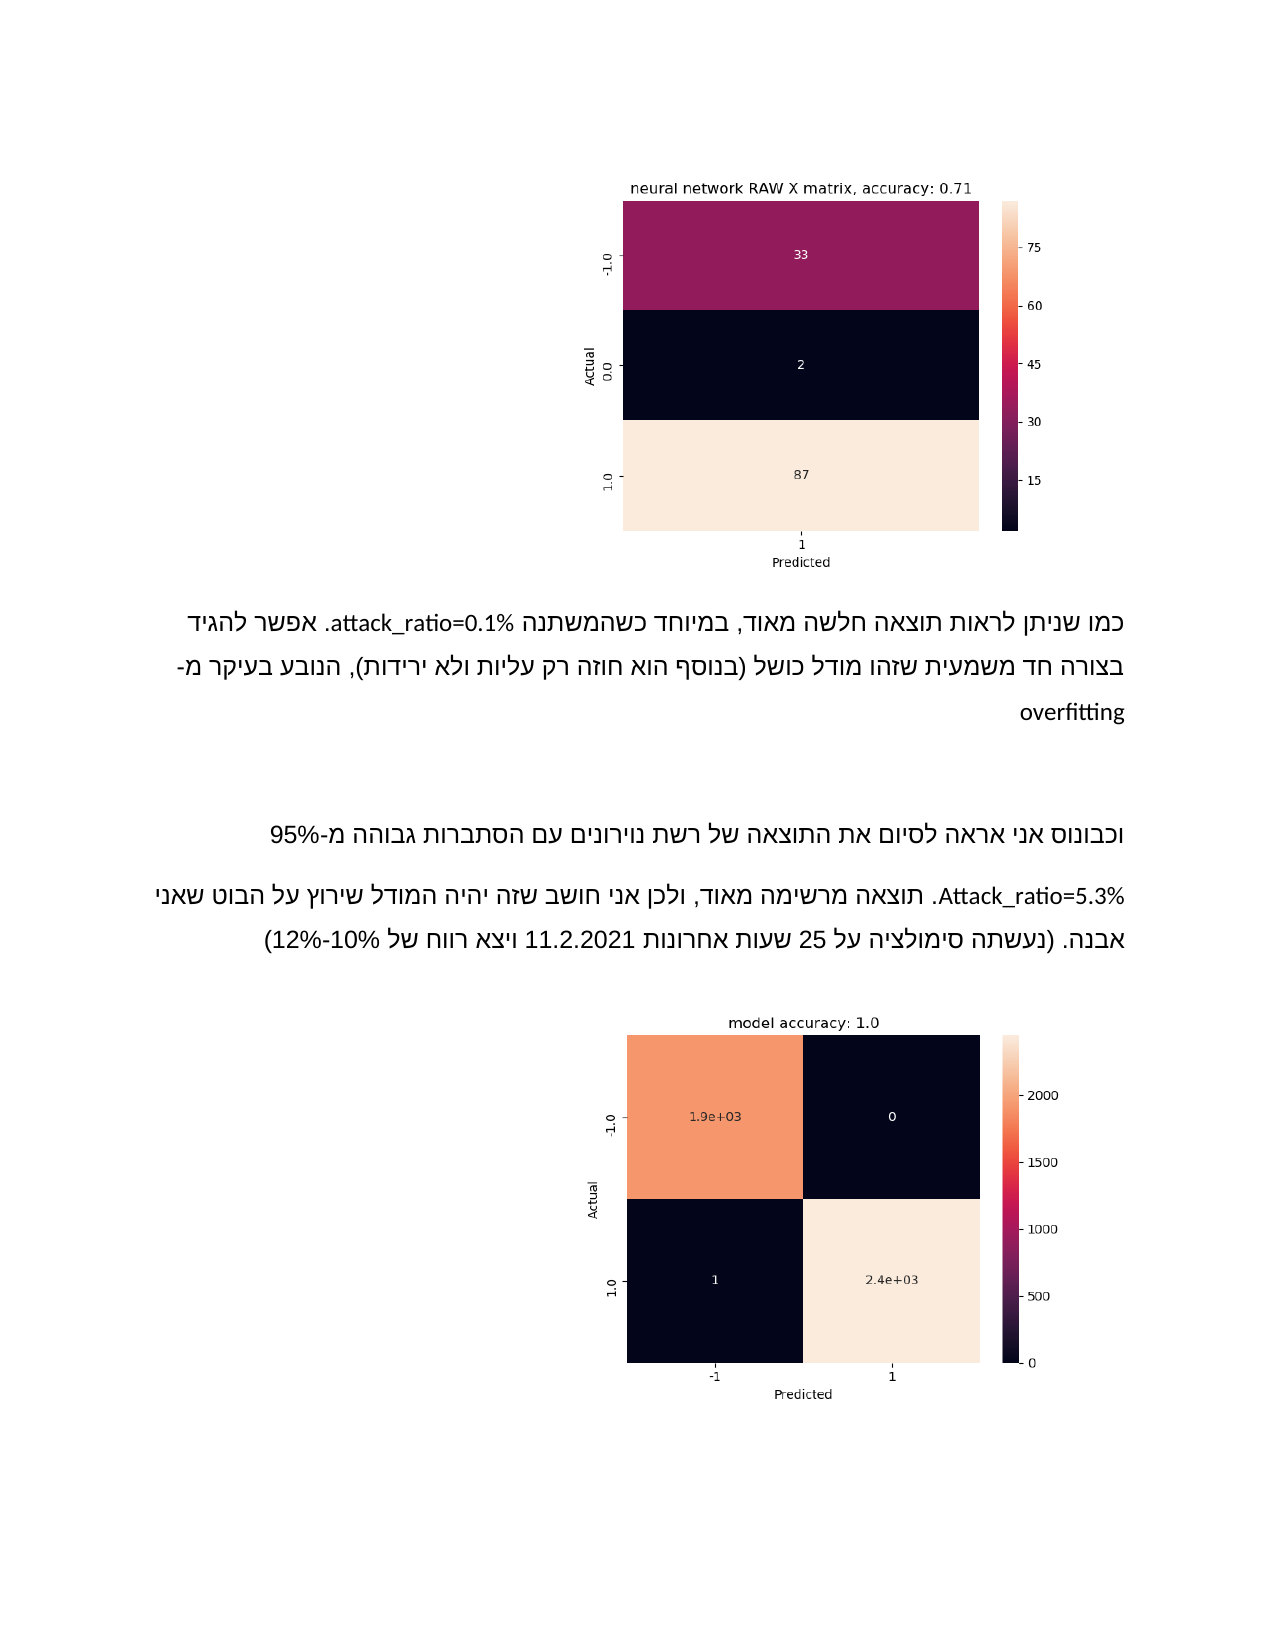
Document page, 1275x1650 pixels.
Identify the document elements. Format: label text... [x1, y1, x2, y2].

text כמו שניתן לראות תוצאה חלשה מאוד, במיוחד כשהמשתנה attack_ratio=0.1%. אפשר להגיד בצורה חד משמעית שזהו מודל כושל (בנוסף הוא חוזה רק עליות ולא ירידות), הנובע בעיקר מ- overfitting [150, 607, 1125, 726]
picture [555, 985, 1125, 1409]
picture [551, 150, 1125, 577]
text וכבונוס אני אראה לסיום את התוצאה של רשת נוירונים עם הסתברות גבוהה מ-95% [150, 821, 1125, 849]
text Attack_ratio=5.3%. תוצאה מרשימה מאוד, ולכן אני חושב שזה יהיה המודל שירוץ על הבוט שאני אבנה. (נעשתה סימולציה על 25 שעות אחרונות 11.2.2021 ויצא רווח של 10%-12%) [150, 880, 1125, 954]
